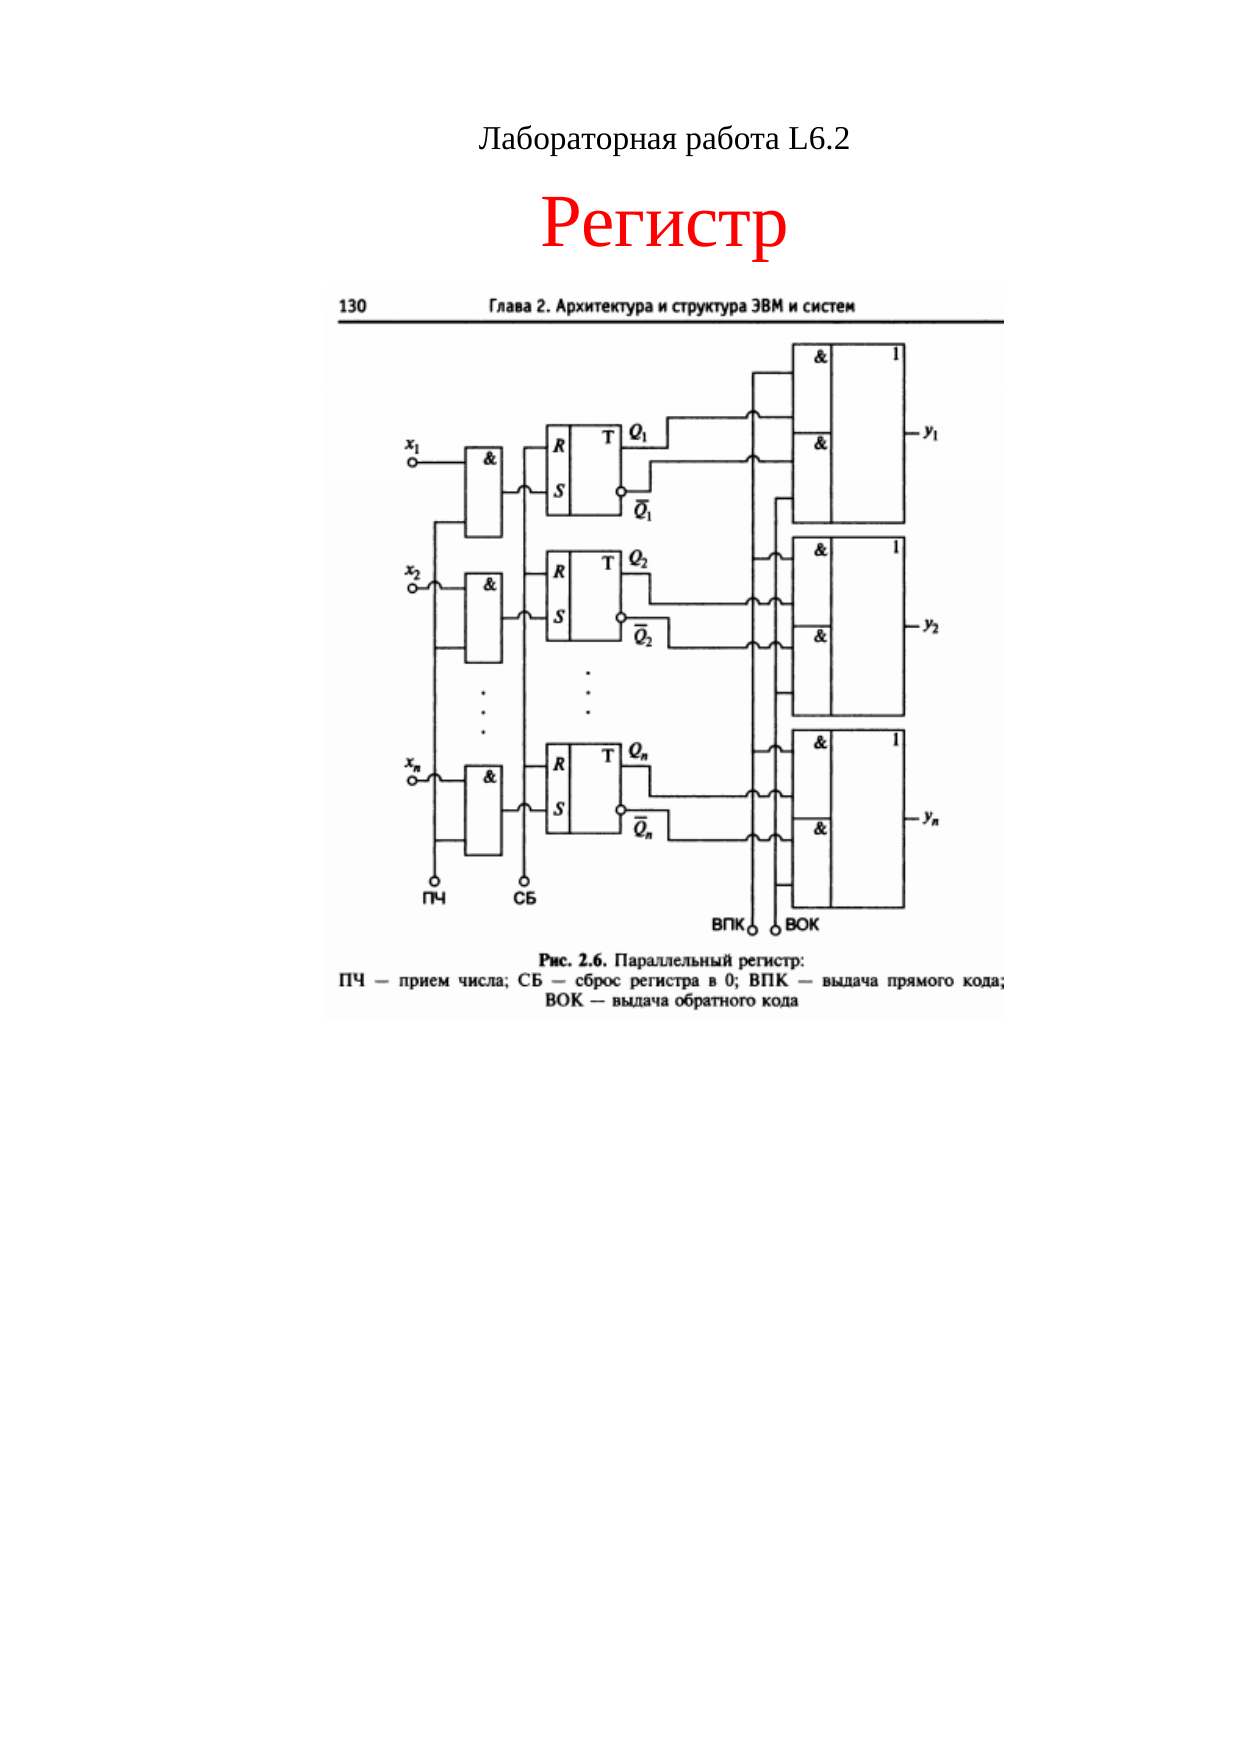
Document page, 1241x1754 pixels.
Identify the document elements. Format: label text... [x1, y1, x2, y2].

text Лабораторная работа L6.2 [177, 118, 1152, 156]
picture [325, 285, 1004, 1018]
text Регистр [177, 176, 1152, 262]
